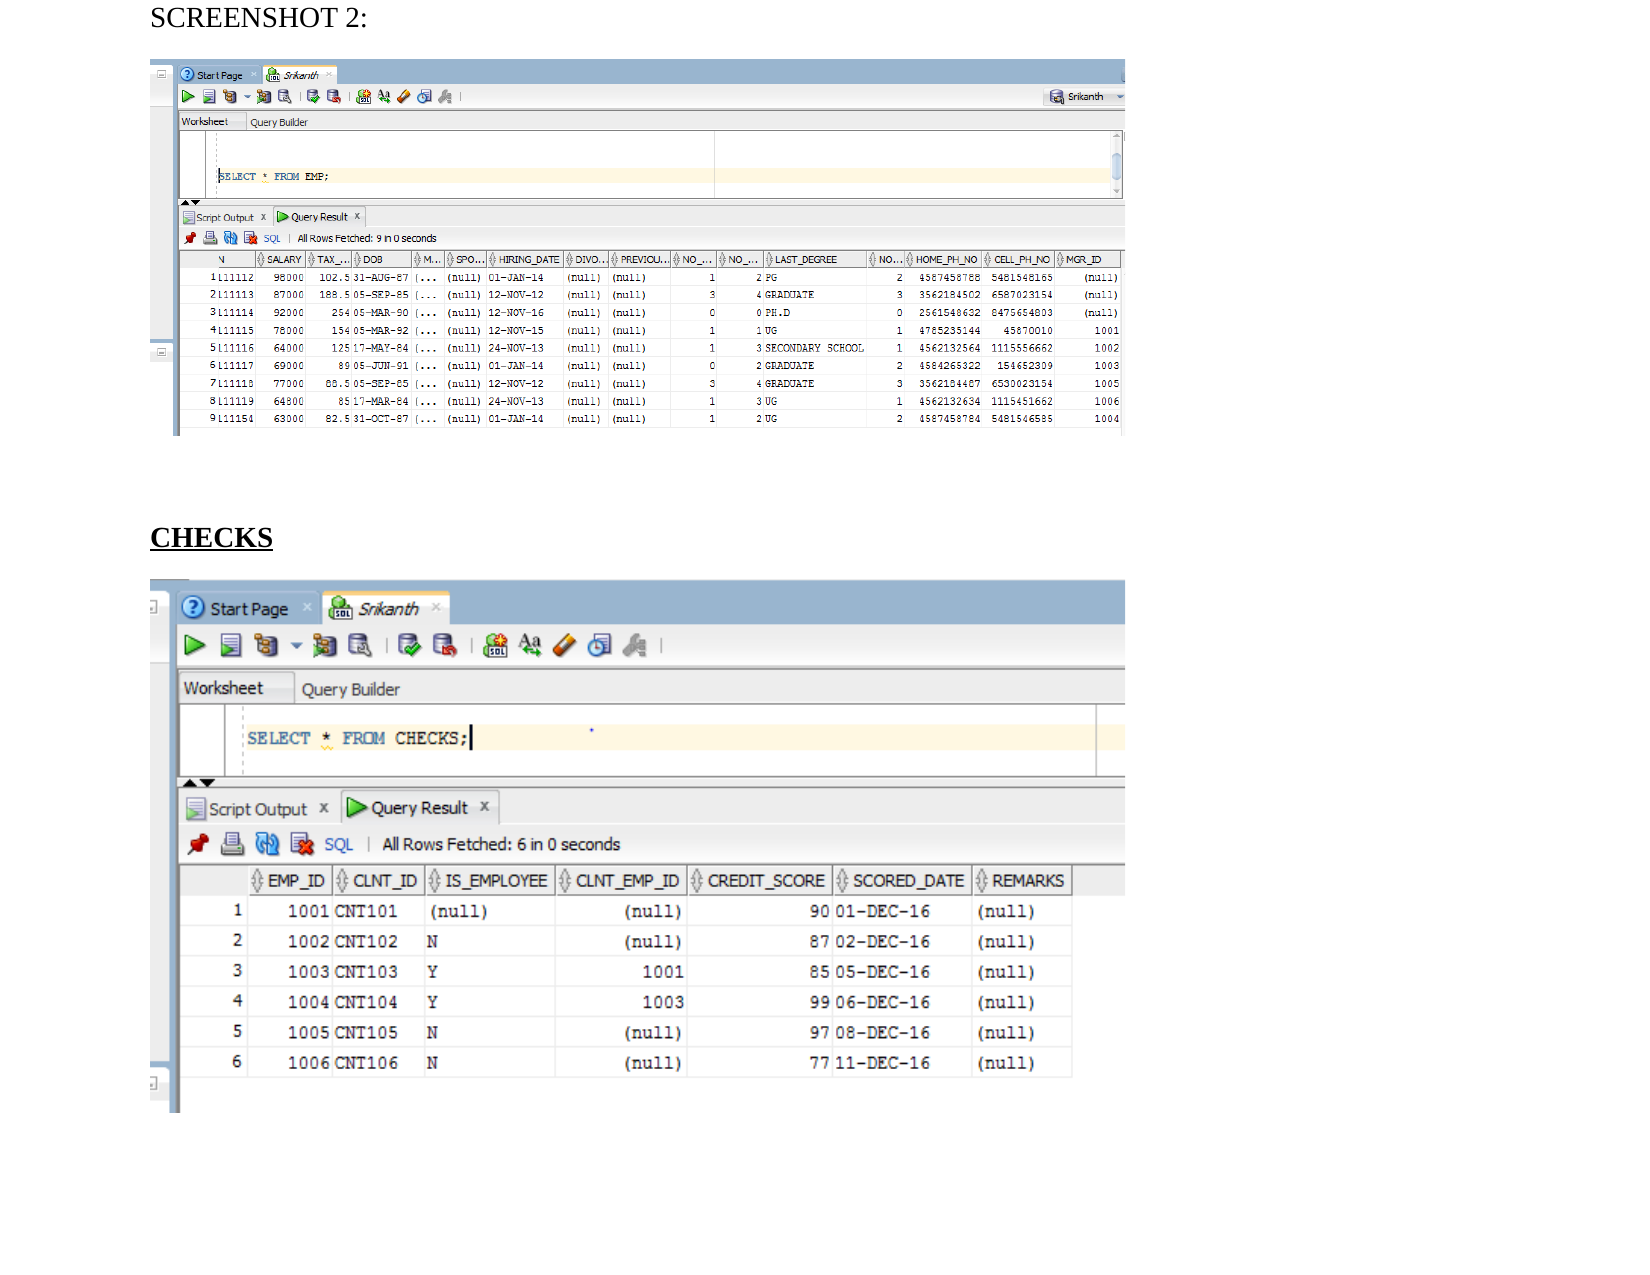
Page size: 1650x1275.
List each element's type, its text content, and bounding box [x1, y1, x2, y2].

text CHECKS [150, 520, 1650, 553]
text SCREENSHOT 2: [150, 0, 1650, 33]
picture [150, 579, 1125, 1113]
picture [150, 59, 1125, 436]
